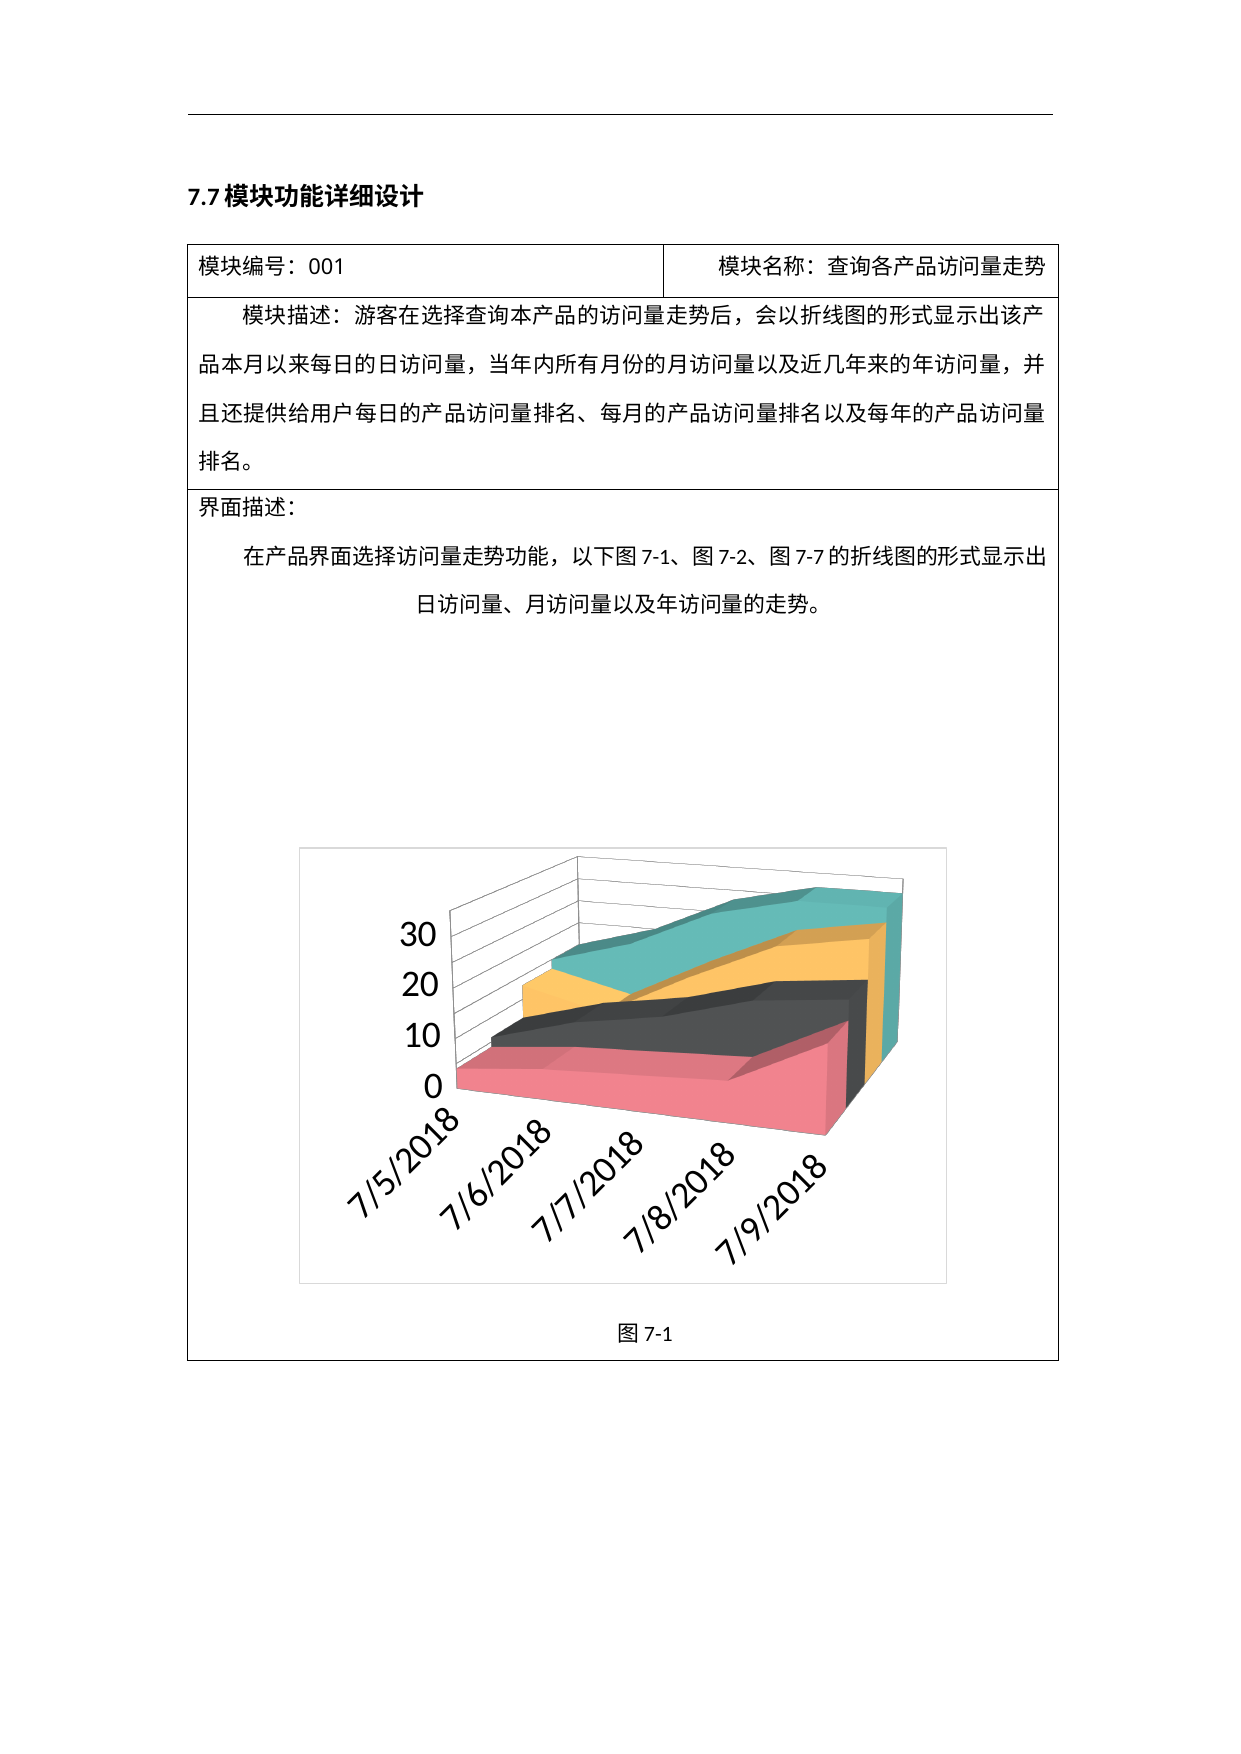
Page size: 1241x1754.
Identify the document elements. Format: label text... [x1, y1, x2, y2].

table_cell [188, 490, 1058, 1360]
table_cell 模块描述：游客在选择查询本产品的访问量走势后，会以折线图的形式显示出该产品本月以来每日的日访问量，当年内所有月份的月访问量以及近几年来的年访问量，并且还提供给用户每日的产品访问量排名、每月的产品访问量排名以及每年的产品访问量排名。 [188, 298, 1058, 489]
table_header 模块编号：001 [188, 245, 663, 297]
table_header 模块名称：查询各产品访问量走势 [664, 245, 1058, 297]
subtitle 7.7模块功能详细设计 [187, 162, 1053, 227]
